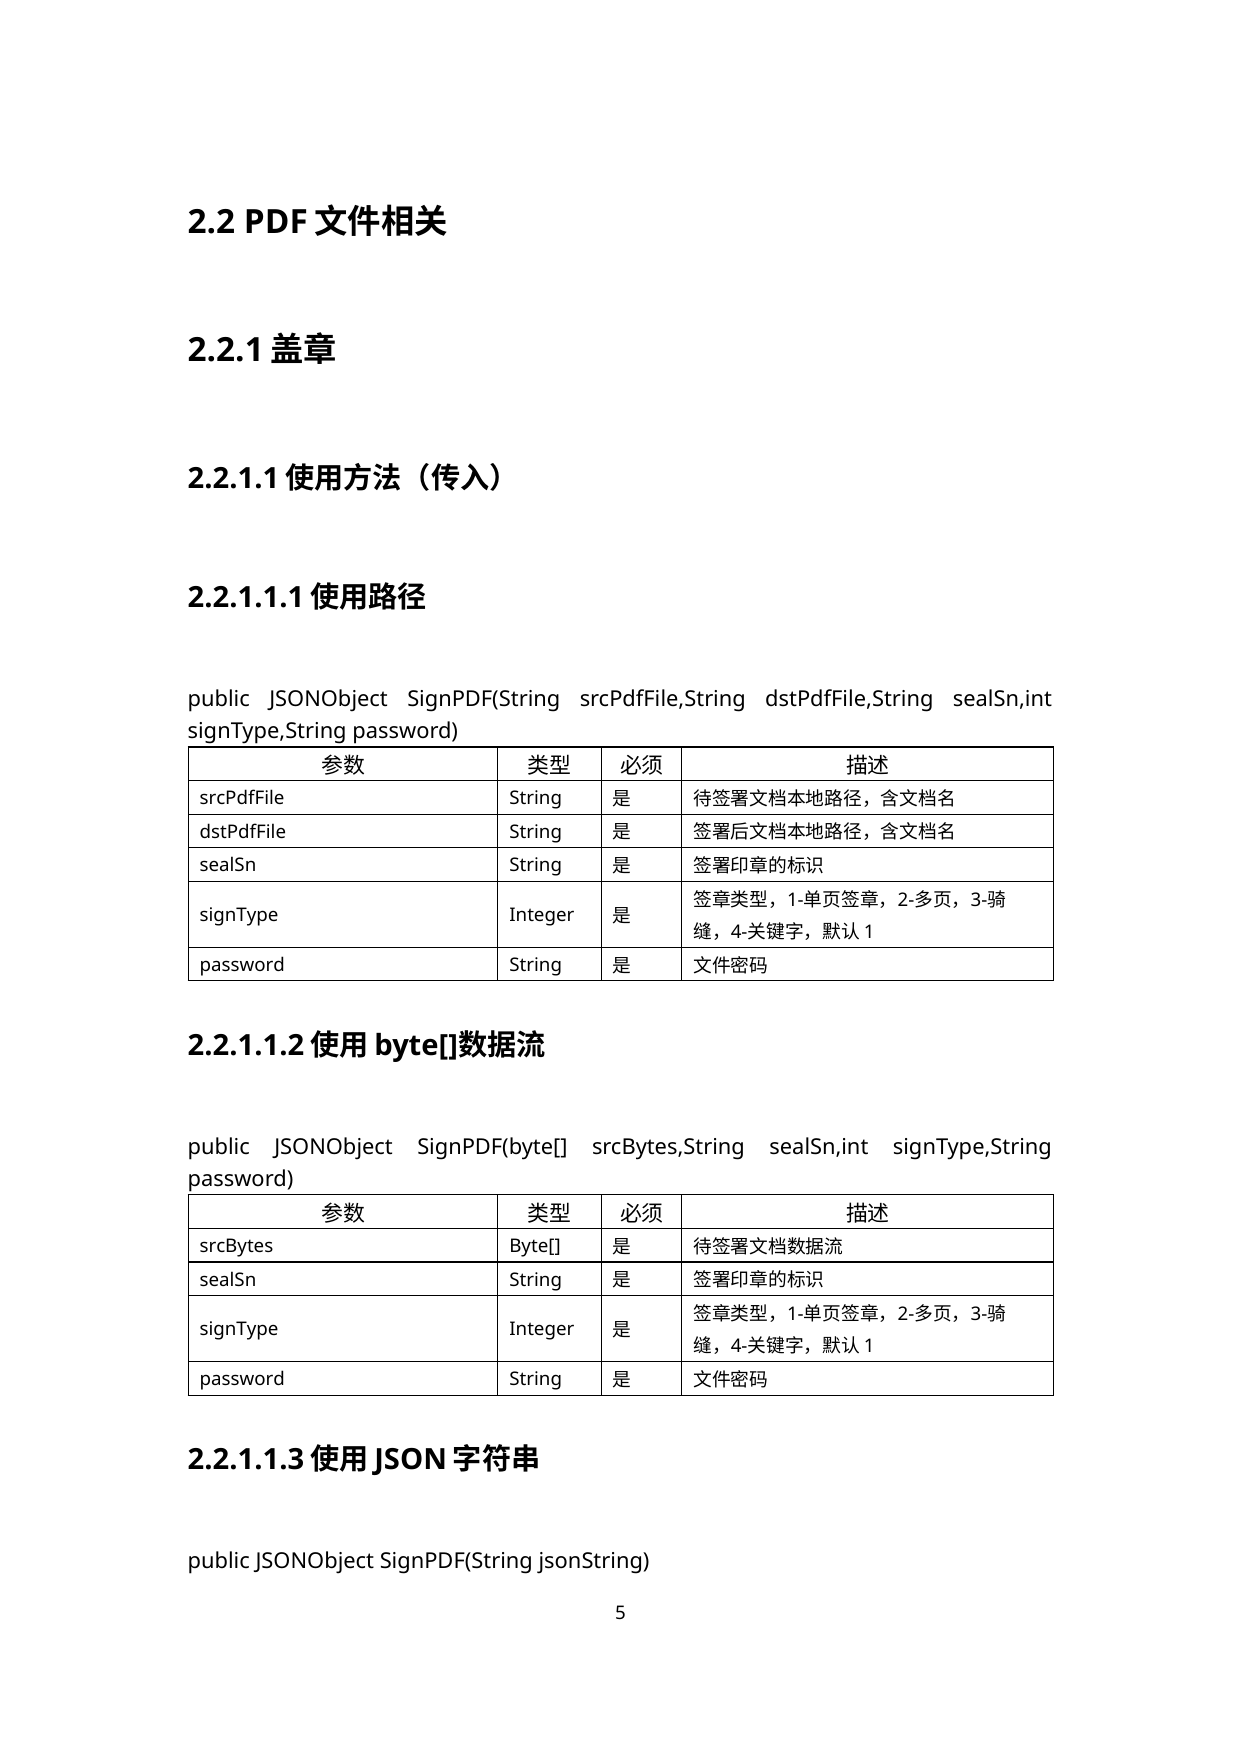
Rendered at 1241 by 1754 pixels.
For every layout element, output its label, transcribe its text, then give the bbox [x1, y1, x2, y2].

table_cell 是 [602, 781, 681, 813]
subtitle 2.2.1盖章 [187, 314, 1053, 379]
subtitle 2.2 PDF文件相关 [187, 187, 1053, 252]
table_cell String [498, 848, 601, 881]
table_cell String [498, 1362, 601, 1394]
table_header 必须 [602, 748, 681, 780]
table_header 类型 [498, 1195, 601, 1228]
table_cell Integer [498, 1296, 601, 1361]
text public JSONObject SignPDF(String jsonString) [187, 1543, 1053, 1576]
table_cell 是 [602, 848, 681, 881]
table_header 必须 [602, 1195, 681, 1228]
table_cell signType [189, 1296, 497, 1361]
table_cell 是 [602, 1296, 681, 1361]
table_cell Byte[] [498, 1229, 601, 1261]
table_cell signType [189, 882, 497, 947]
table_cell sealSn [189, 848, 497, 881]
table_header 参数 [189, 1195, 497, 1228]
table_cell srcPdfFile [189, 781, 497, 813]
table_cell password [189, 1362, 497, 1394]
table_header 参数 [189, 748, 497, 780]
table_cell 是 [602, 815, 681, 847]
table_cell 是 [602, 1263, 681, 1295]
table_cell String [498, 815, 601, 847]
table_header 描述 [682, 1195, 1053, 1228]
table_cell 待签署文档本地路径，含文档名 [682, 781, 1053, 813]
table_cell Integer [498, 882, 601, 947]
table_cell srcBytes [189, 1229, 497, 1261]
table_cell sealSn [189, 1263, 497, 1295]
table_cell String [498, 1263, 601, 1295]
table_header 描述 [682, 748, 1053, 780]
table_cell 是 [602, 882, 681, 947]
table_cell 是 [602, 1362, 681, 1394]
table_cell String [498, 781, 601, 813]
subtitle 2.2.1.1.3使用JSON字符串 [187, 1425, 1053, 1490]
table_cell 签署后文档本地路径，含文档名 [682, 815, 1053, 847]
table_cell password [189, 948, 497, 980]
subtitle 2.2.1.1.2使用byte[]数据流 [187, 1010, 1053, 1075]
table_cell 是 [602, 1229, 681, 1261]
table_cell 是 [602, 948, 681, 980]
table_cell String [498, 948, 601, 980]
table_cell 待签署文档数据流 [682, 1229, 1053, 1261]
table_cell dstPdfFile [189, 815, 497, 847]
text public JSONObject SignPDF(String srcPdfFile,String dstPdfFile,String sealSn,int signType,String password) [187, 681, 1053, 746]
subtitle 2.2.1.1使用方法（传入） [187, 444, 1053, 509]
text public JSONObject SignPDF(byte[] srcBytes,String sealSn,int signType,String password) [187, 1129, 1053, 1194]
table_header 类型 [498, 748, 601, 780]
subtitle 2.2.1.1.1使用路径 [187, 563, 1053, 628]
